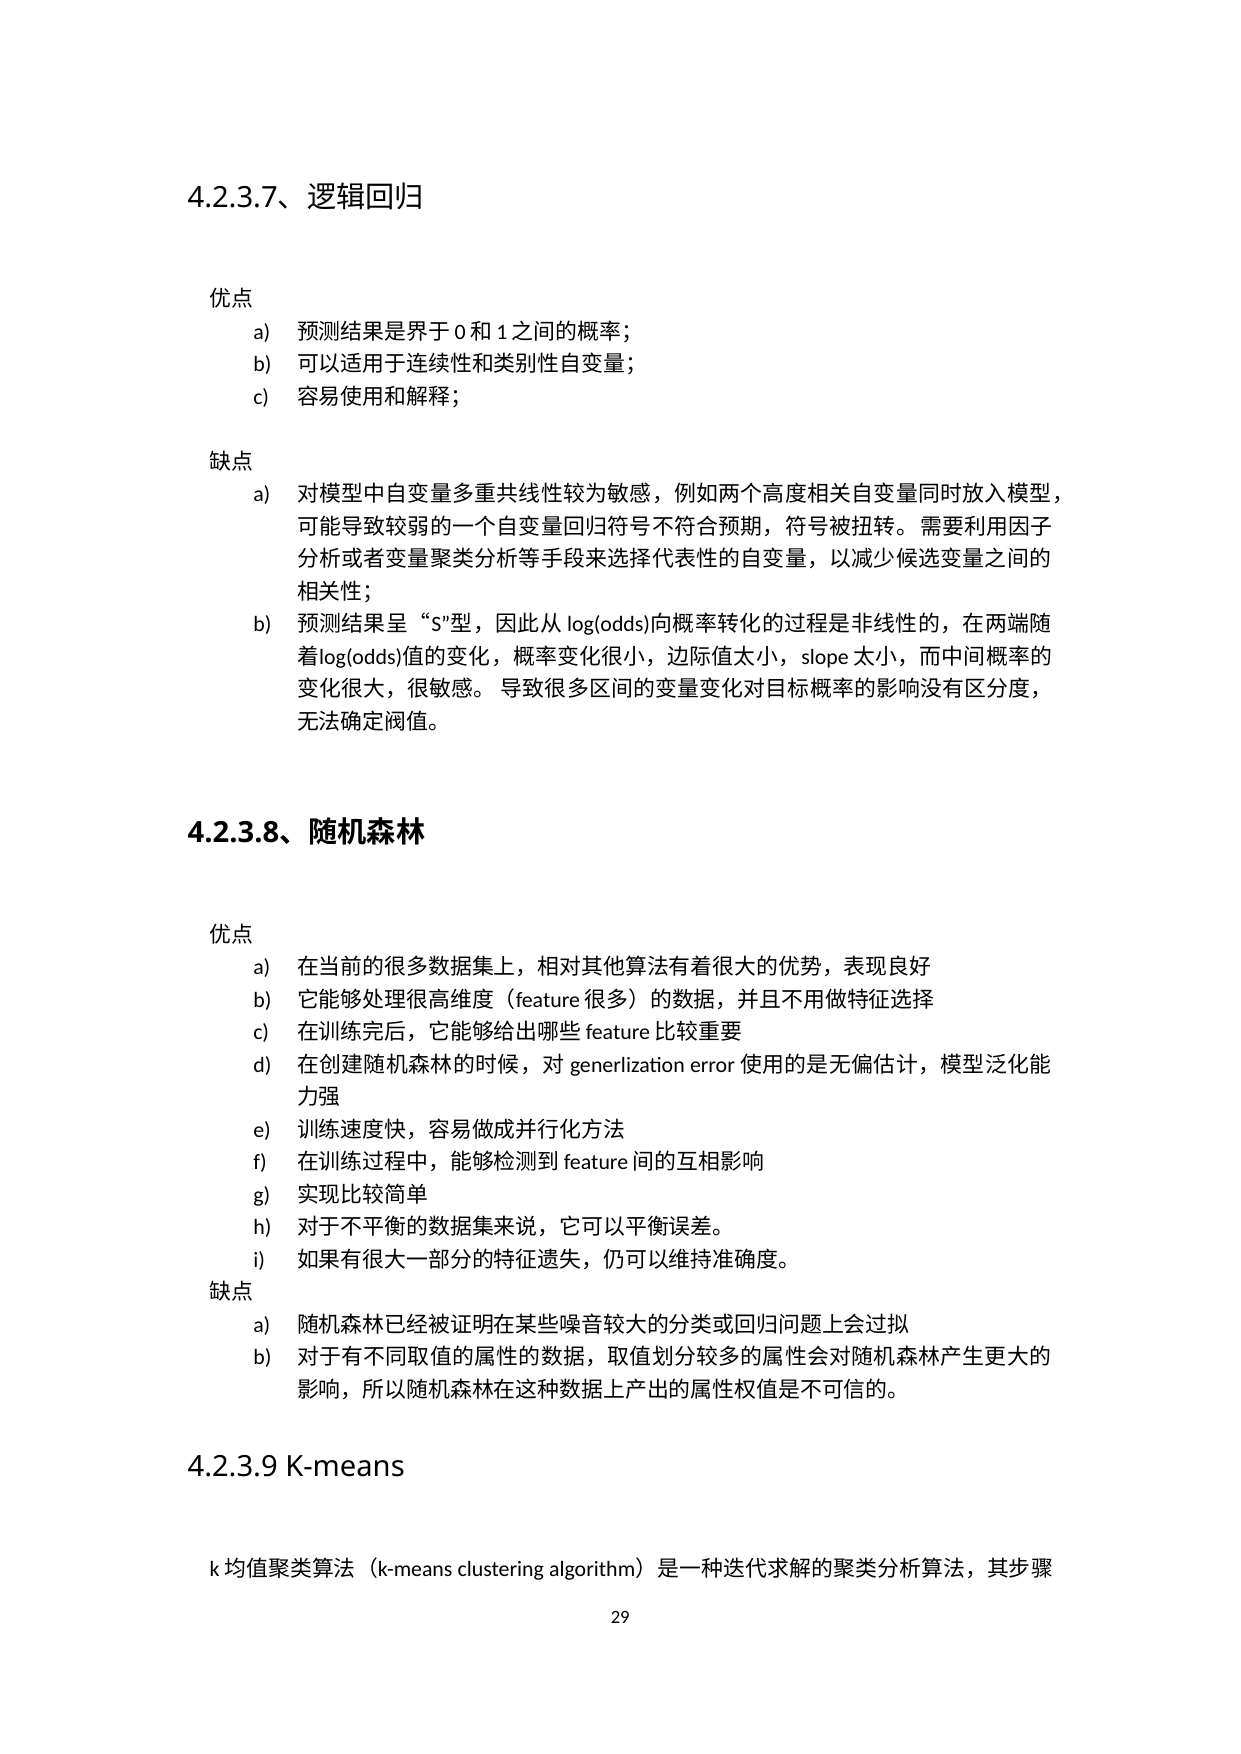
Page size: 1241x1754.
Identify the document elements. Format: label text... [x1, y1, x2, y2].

list 容易使用和解释； [253, 378, 1053, 411]
subtitle 4.2.3.9 K-means [187, 1433, 1053, 1498]
text 缺点 [187, 443, 1053, 476]
list 预测结果呈“S”型，因此从log(odds)向概率转化的过程是非线性的，在两端随着​log(odds)值的变化，概率变化很小，边际值太小，slope太小，而中间概率的变化很大，很敏感。 导致很多区间的变量变化对目标概率的影响没有区分度，无法确定阀值。 [253, 606, 1053, 736]
list 对模型中自变量多重共线性较为敏感，例如两个高度相关自变量同时放入模型，可能导致较弱的一个自变量回归符号不符合预期，符号被扭转。​需要利用因子分析或者变量聚类分析等手段来选择代表性的自变量，以减少候选变量之间的相关性； [253, 476, 1053, 606]
list 训练速度快，容易做成并行化方法 [253, 1111, 1053, 1144]
subtitle 4.2.3.8、随机森林 [187, 797, 1053, 862]
list 随机森林已经被证明在某些噪音较大的分类或回归问题上会过拟 [253, 1306, 1053, 1339]
list 在训练完后，它能够给出哪些feature比较重要 [253, 1014, 1053, 1046]
list 它能够处理很高维度（feature很多）的数据，并且不用做特征选择 [253, 981, 1053, 1014]
list 对于不平衡的数据集来说，它可以平衡误差。 [253, 1209, 1053, 1241]
list 对于有不同取值的属性的数据，取值划分较多的属性会对随机森林产生更大的影响，所以随机森林在这种数据上产出的属性权值是不可信的。 [253, 1339, 1053, 1404]
list 在当前的很多数据集上，相对其他算法有着很大的优势，表现良好 [253, 949, 1053, 981]
list 可以适用于连续性和类别性自变量； [253, 346, 1053, 378]
subtitle 4.2.3.7、逻辑回归 [187, 162, 1053, 227]
text 缺点 [187, 1274, 1053, 1306]
text 优点 [187, 281, 1053, 313]
list 如果有很大一部分的特征遗失，仍可以维持准确度。 [253, 1241, 1053, 1274]
list 在创建随机森林的时候，对generlization error使用的是无偏估计，模型泛化能力强 [253, 1046, 1053, 1111]
list 预测结果是界于0和1之间的概率； [253, 313, 1053, 346]
list 实现比较简单 [253, 1176, 1053, 1209]
list 在训练过程中，能够检测到feature间的互相影响 [253, 1144, 1053, 1176]
text 优点 [187, 916, 1053, 949]
